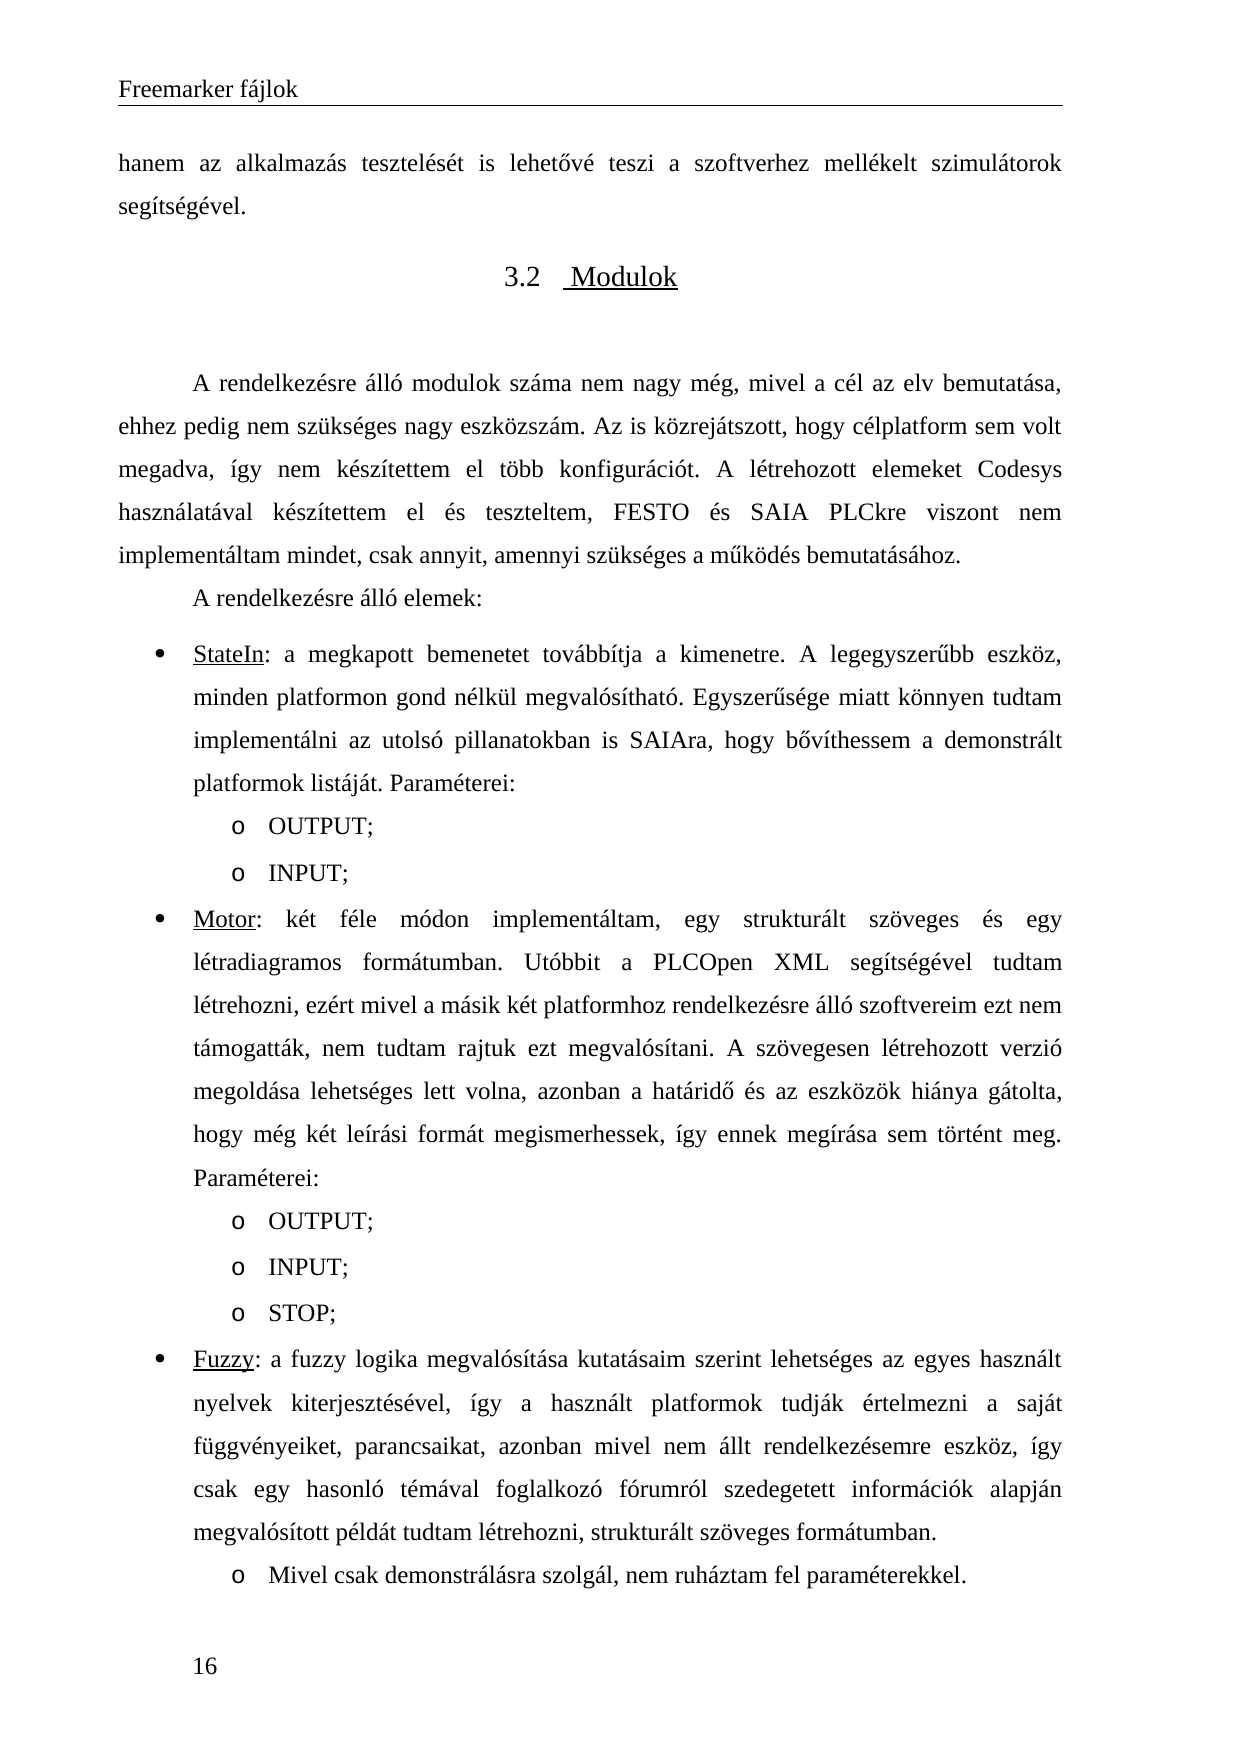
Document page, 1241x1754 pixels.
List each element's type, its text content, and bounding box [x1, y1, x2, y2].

list Mivel csak demonstrálásra szolgál, nem ruháztam fel paraméterekkel. [231, 1560, 1063, 1591]
text A rendelkezésre álló elemek: [118, 583, 1063, 612]
list Motor: két féle módon implementáltam, egy strukturált szöveges és egy létradiagramos formátumban. Utóbbit a PLCOpen XML segítségével tudtam létrehozni, ezért mivel a másik két platformhoz rendelkezésre álló szoftvereim ezt nem támogatták, nem tudtam rajtuk ezt megvalósítani. A szövegesen létrehozott verzió megoldása lehetséges lett volna, azonban a határidő és az eszközök hiánya gátolta, hogy még két leírási formát megismerhessek, így ennek megírása sem történt meg. Paraméterei: [156, 904, 1063, 1191]
list Fuzzy: a fuzzy logika megvalósítása kutatásaim szerint lehetséges az egyes használt nyelvek kiterjesztésével, így a használt platformok tudják értelmezni a saját függvényeiket, parancsaikat, azonban mivel nem állt rendelkezésemre eszköz, így csak egy hasonló témával foglalkozó fórumról szedegetett információk alapján megvalósított példát tudtam létrehozni, strukturált szöveges formátumban. [156, 1344, 1063, 1546]
list INPUT; [231, 1252, 1063, 1283]
list OUTPUT; [231, 811, 1063, 842]
list StateIn: a megkapott bemenetet továbbítja a kimenetre. A legegyszerűbb eszköz, minden platformon gond nélkül megvalósítható. Egyszerűsége miatt könnyen tudtam implementálni az utolsó pillanatokban is SAIAra, hogy bővíthessem a demonstrált platformok listáját. Paraméterei: [156, 639, 1063, 797]
list INPUT; [231, 858, 1063, 888]
text A rendelkezésre álló modulok száma nem nagy még, mivel a cél az elv bemutatása, ehhez pedig nem szükséges nagy eszközszám. Az is közrejátszott, hogy célplatform sem volt megadva, így nem készítettem el több konfigurációt. A létrehozott elemeket Codesys használatával készítettem el és teszteltem, FESTO és SAIA PLCkre viszont nem implementáltam mindet, csak annyit, amennyi szükséges a működés bemutatásához. [118, 368, 1063, 569]
subtitle Modulok [118, 259, 1063, 292]
list STOP; [231, 1298, 1063, 1329]
list OUTPUT; [231, 1206, 1063, 1237]
